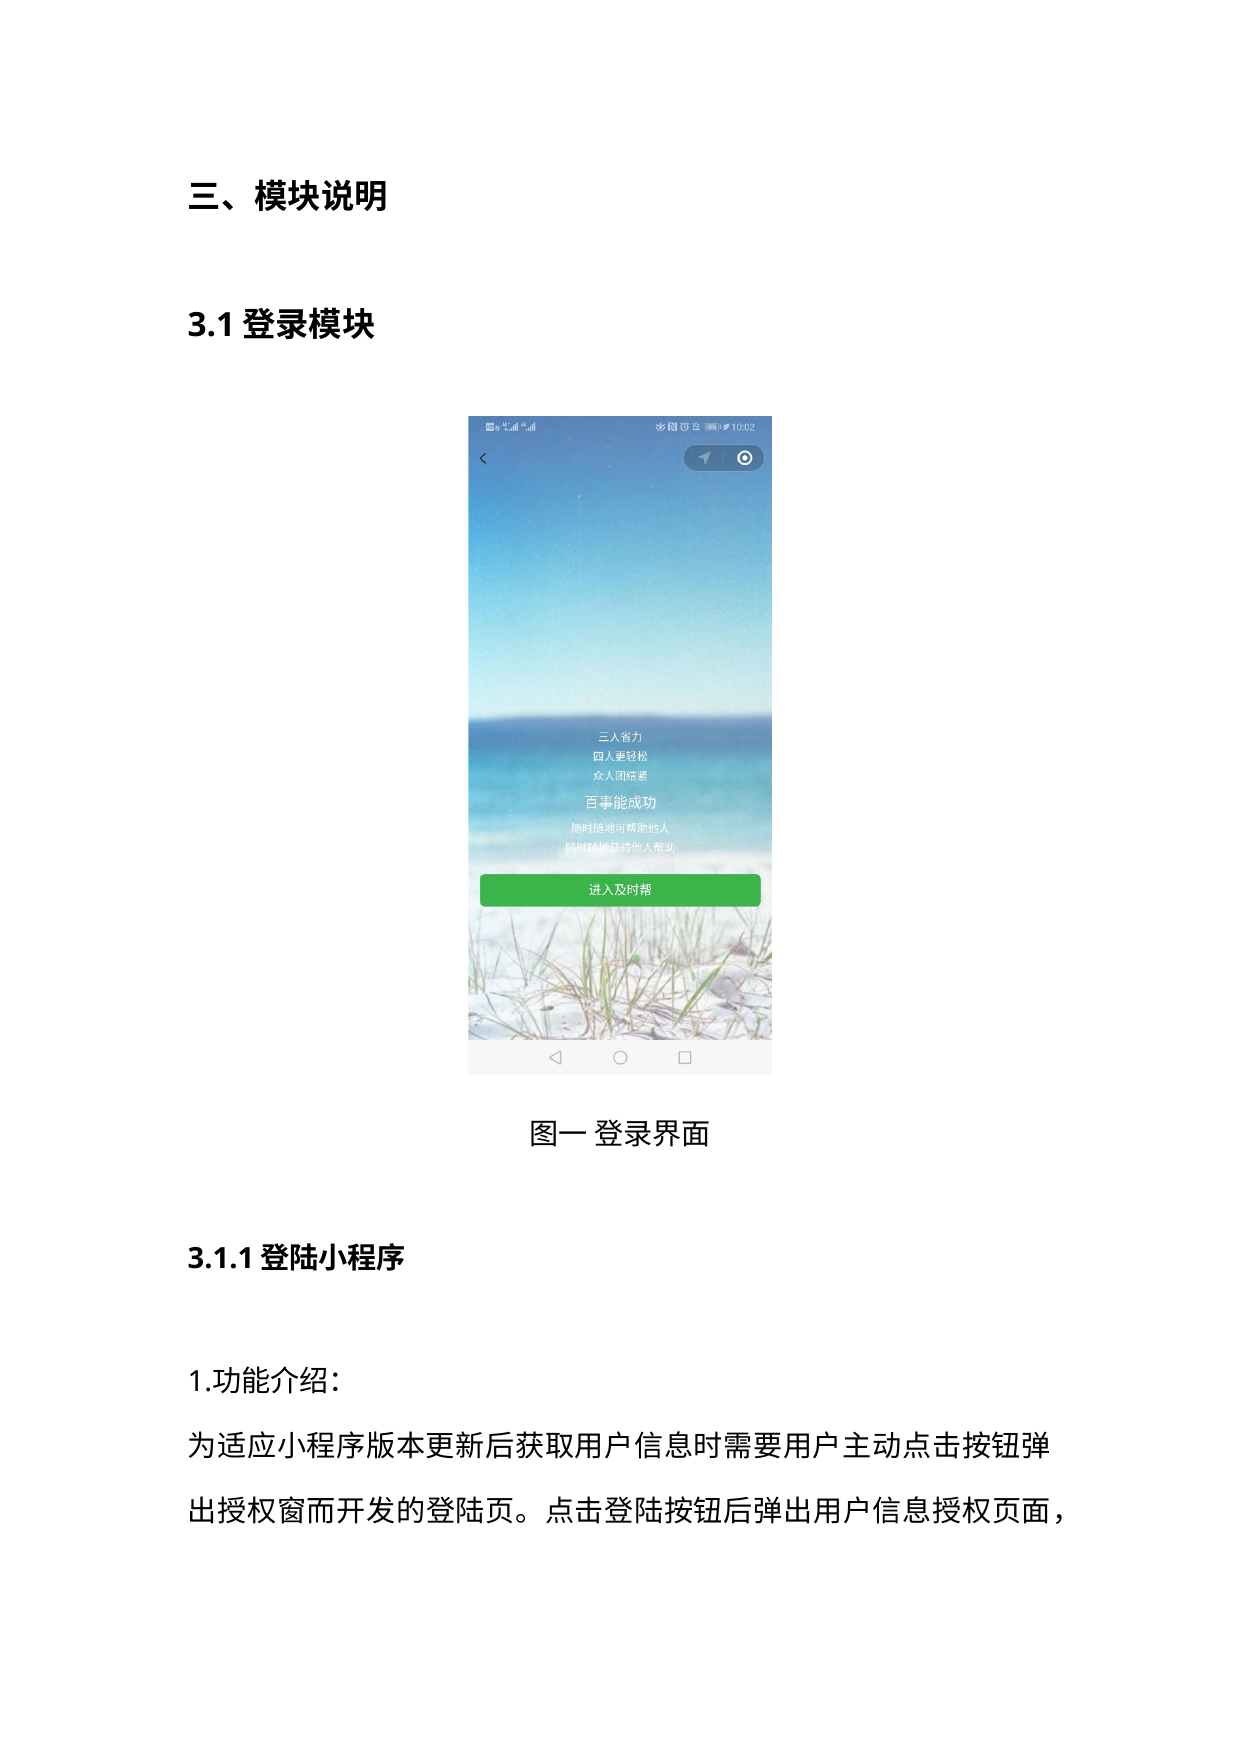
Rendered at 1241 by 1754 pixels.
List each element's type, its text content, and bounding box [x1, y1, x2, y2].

text 1.功能介绍： [187, 1347, 1053, 1412]
subtitle 3.1.1登陆小程序 [187, 1224, 1053, 1289]
text 图一 登录界面 [187, 1099, 1053, 1164]
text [187, 1412, 1053, 1542]
picture [468, 416, 772, 1075]
subtitle 三、模块说明 [187, 162, 1053, 227]
subtitle 3.1登录模块 [187, 289, 1053, 354]
